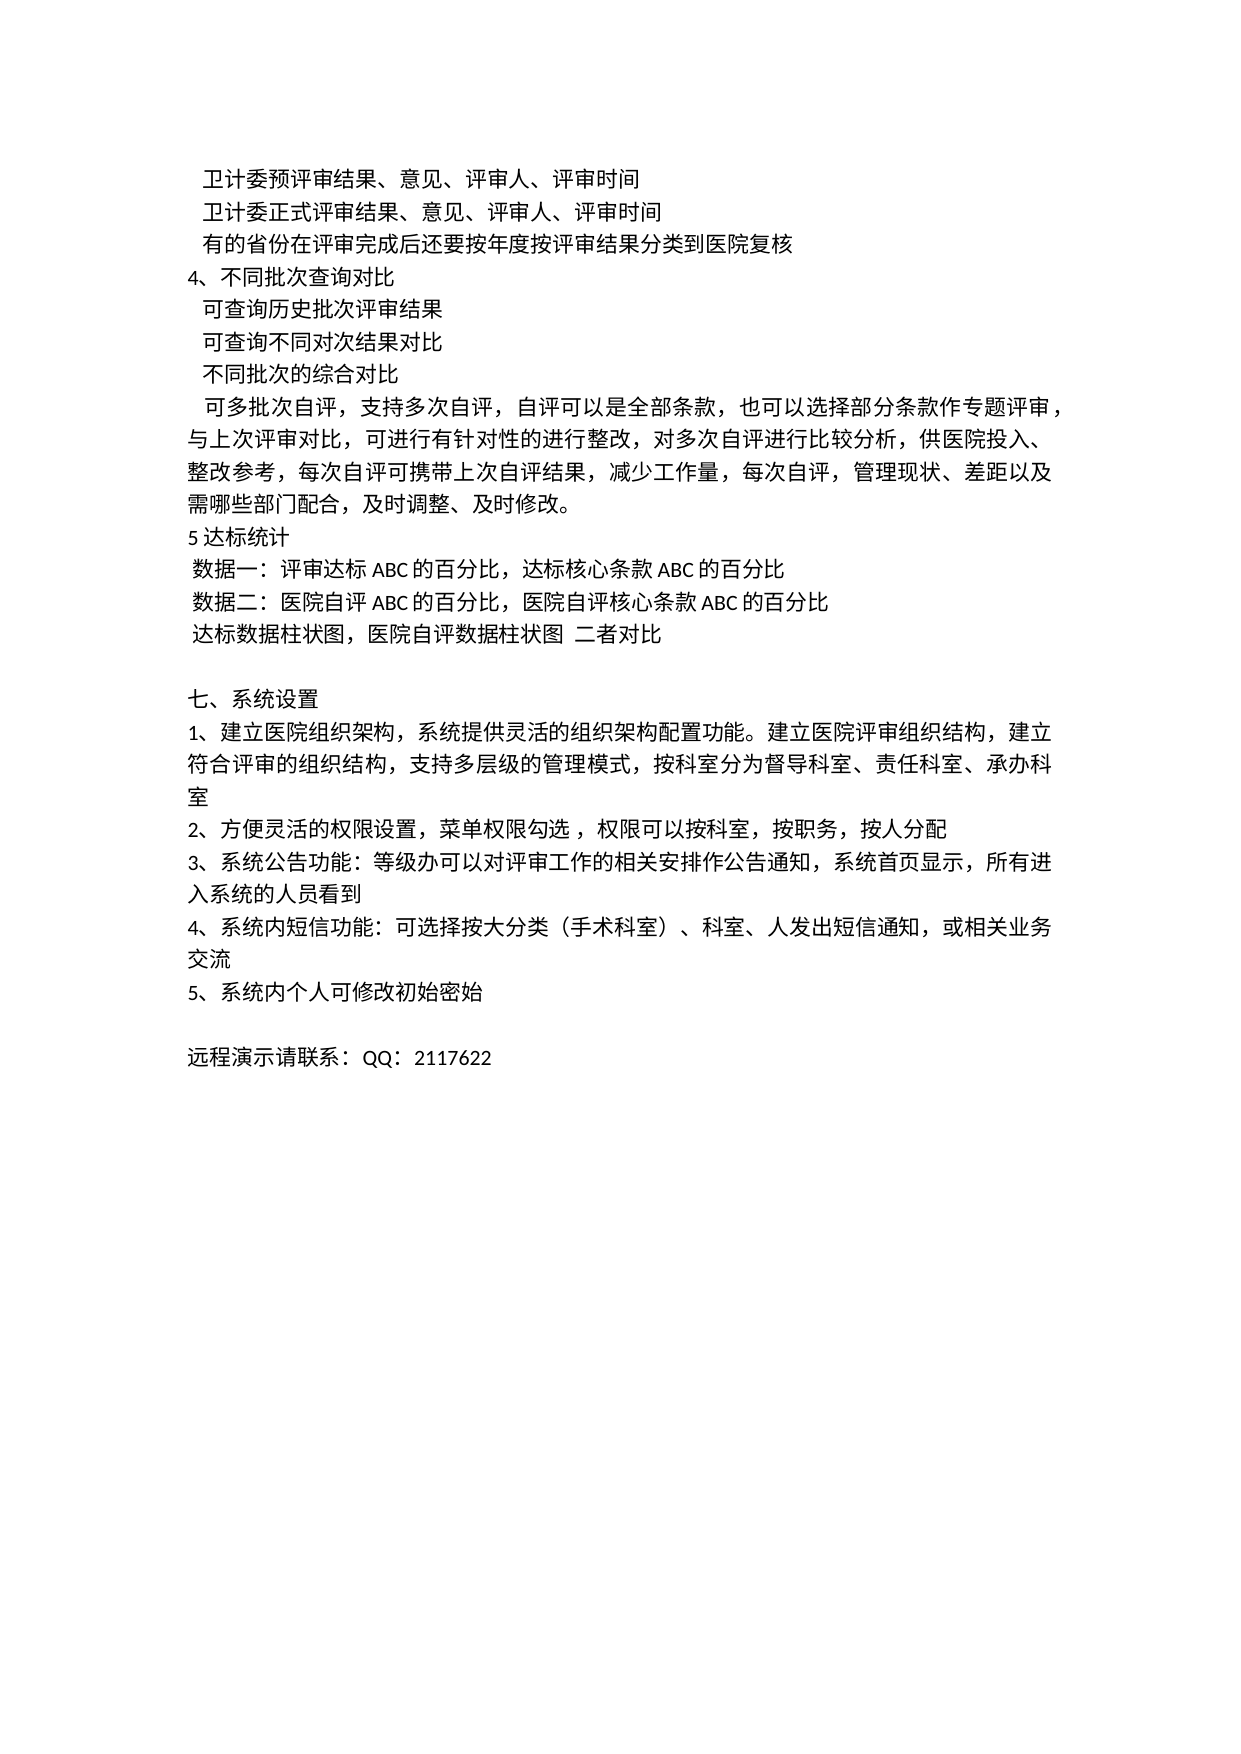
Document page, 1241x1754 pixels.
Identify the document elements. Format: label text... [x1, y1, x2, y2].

text 可查询历史批次评审结果 [187, 292, 1053, 324]
text 有的省份在评审完成后还要按年度按评审结果分类到医院复核 [187, 227, 1053, 259]
text 5、系统内个人可修改初始密始 [187, 974, 1053, 1007]
text 2、方便灵活的权限设置，菜单权限勾选 ，权限可以按科室，按职务，按人分配 [187, 812, 1053, 844]
text 3、系统公告功能：等级办可以对评审工作的相关安排作公告通知，系统首页显示，所有进入系统的人员看到 [187, 844, 1053, 909]
text 达标数据柱状图，医院自评数据柱状图 二者对比 [187, 617, 1053, 649]
text 七、系统设置 [187, 682, 1053, 714]
text 4、不同批次查询对比 [187, 259, 1053, 292]
text 远程演示请联系：QQ：2117622 [187, 1039, 1053, 1072]
text 4、系统内短信功能：可选择按大分类（手术科室）、科室、人发出短信通知，或相关业务交流 [187, 909, 1053, 974]
text 1、建立医院组织架构，系统提供灵活的组织架构配置功能。建立医院评审组织结构，建立符合评审的组织结构，支持多层级的管理模式，按科室分为督导科室、责任科室、承办科室 [187, 714, 1053, 812]
text 可查询不同对次结果对比 [187, 324, 1053, 357]
text 5达标统计 [187, 519, 1053, 552]
text 卫计委正式评审结果、意见、评审人、评审时间 [187, 194, 1053, 227]
text 数据二：医院自评ABC的百分比，医院自评核心条款ABC的百分比 [187, 584, 1053, 617]
text 不同批次的综合对比 [187, 357, 1053, 389]
text 卫计委预评审结果、意见、评审人、评审时间 [187, 162, 1053, 194]
text 数据一：评审达标ABC的百分比，达标核心条款ABC的百分比 [187, 552, 1053, 584]
text 可多批次自评，支持多次自评，自评可以是全部条款，也可以选择部分条款作专题评审，与上次评审对比，可进行有针对性的进行整改，对多次自评进行比较分析，供医院投入、整改参考，每次自评可携带上次自评结果，减少工作量，每次自评，管理现状、差距以及需哪些部门配合，及时调整、及时修改。 [187, 389, 1053, 519]
